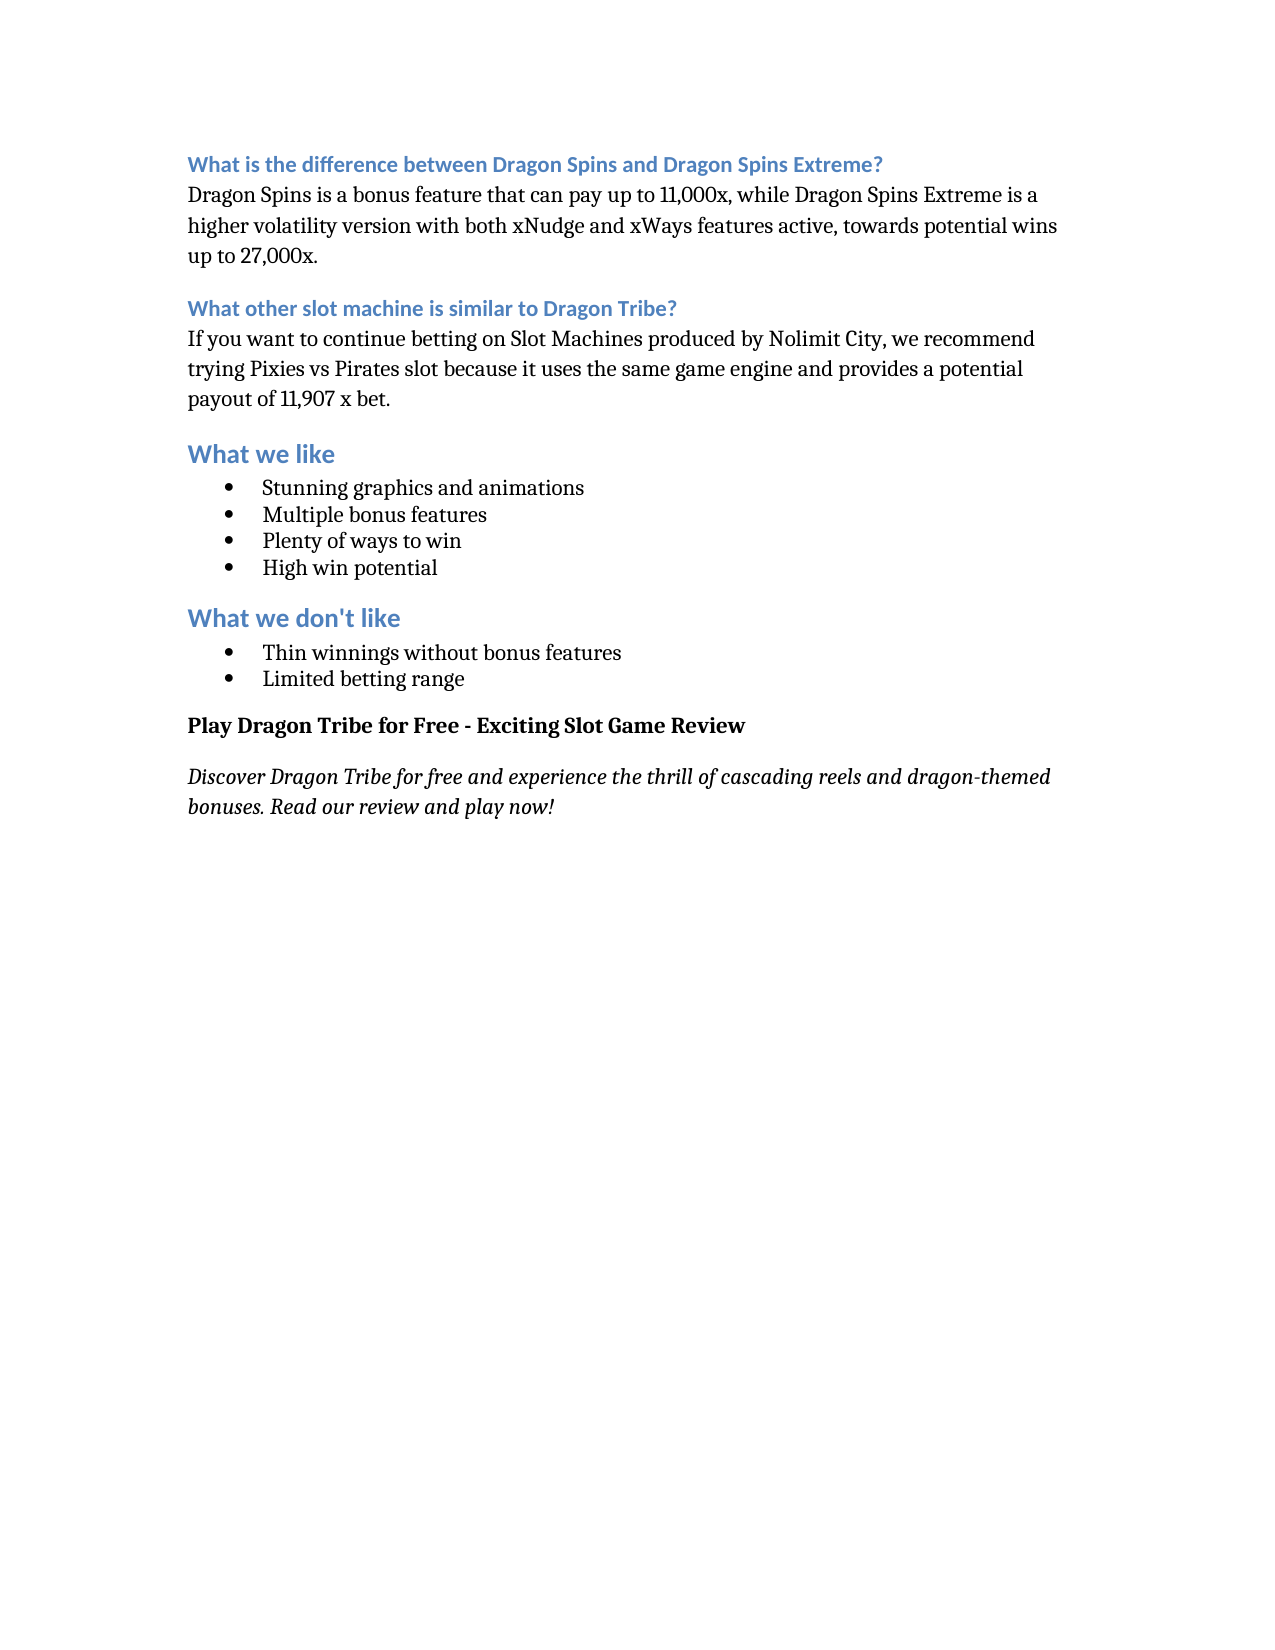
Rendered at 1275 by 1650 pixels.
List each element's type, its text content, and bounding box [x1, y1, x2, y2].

list Thin winnings without bonus features [225, 639, 1087, 666]
list Plenty of ways to win [225, 528, 1087, 554]
list Stunning graphics and animations [225, 475, 1087, 502]
subtitle What other slot machine is similar to Dragon Tribe? [187, 294, 1087, 322]
text Dragon Spins is a bonus feature that can pay up to 11,000x, while Dragon Spins Extreme is a higher volatility version with both xNudge and xWays features active, towards potential wins up to 27,000x. [187, 182, 1087, 269]
text If you want to continue betting on Slot Machines produced by Nolimit City, we recommend trying Pixies vs Pirates slot because it uses the same game engine and provides a potential payout of 11,907 x bet. [187, 326, 1087, 413]
text Play Dragon Tribe for Free - Exciting Slot Game Review [187, 713, 1087, 739]
list High win potential [225, 554, 1087, 581]
list Multiple bonus features [225, 502, 1087, 528]
subtitle What we don't like [187, 601, 1087, 634]
text Discover Dragon Tribe for free and experience the thrill of cascading reels and dragon-themed bonuses. Read our review and play now! [187, 764, 1087, 821]
list Limited betting range [225, 666, 1087, 692]
subtitle What we like [187, 437, 1087, 470]
subtitle What is the difference between Dragon Spins and Dragon Spins Extreme? [187, 150, 1087, 178]
